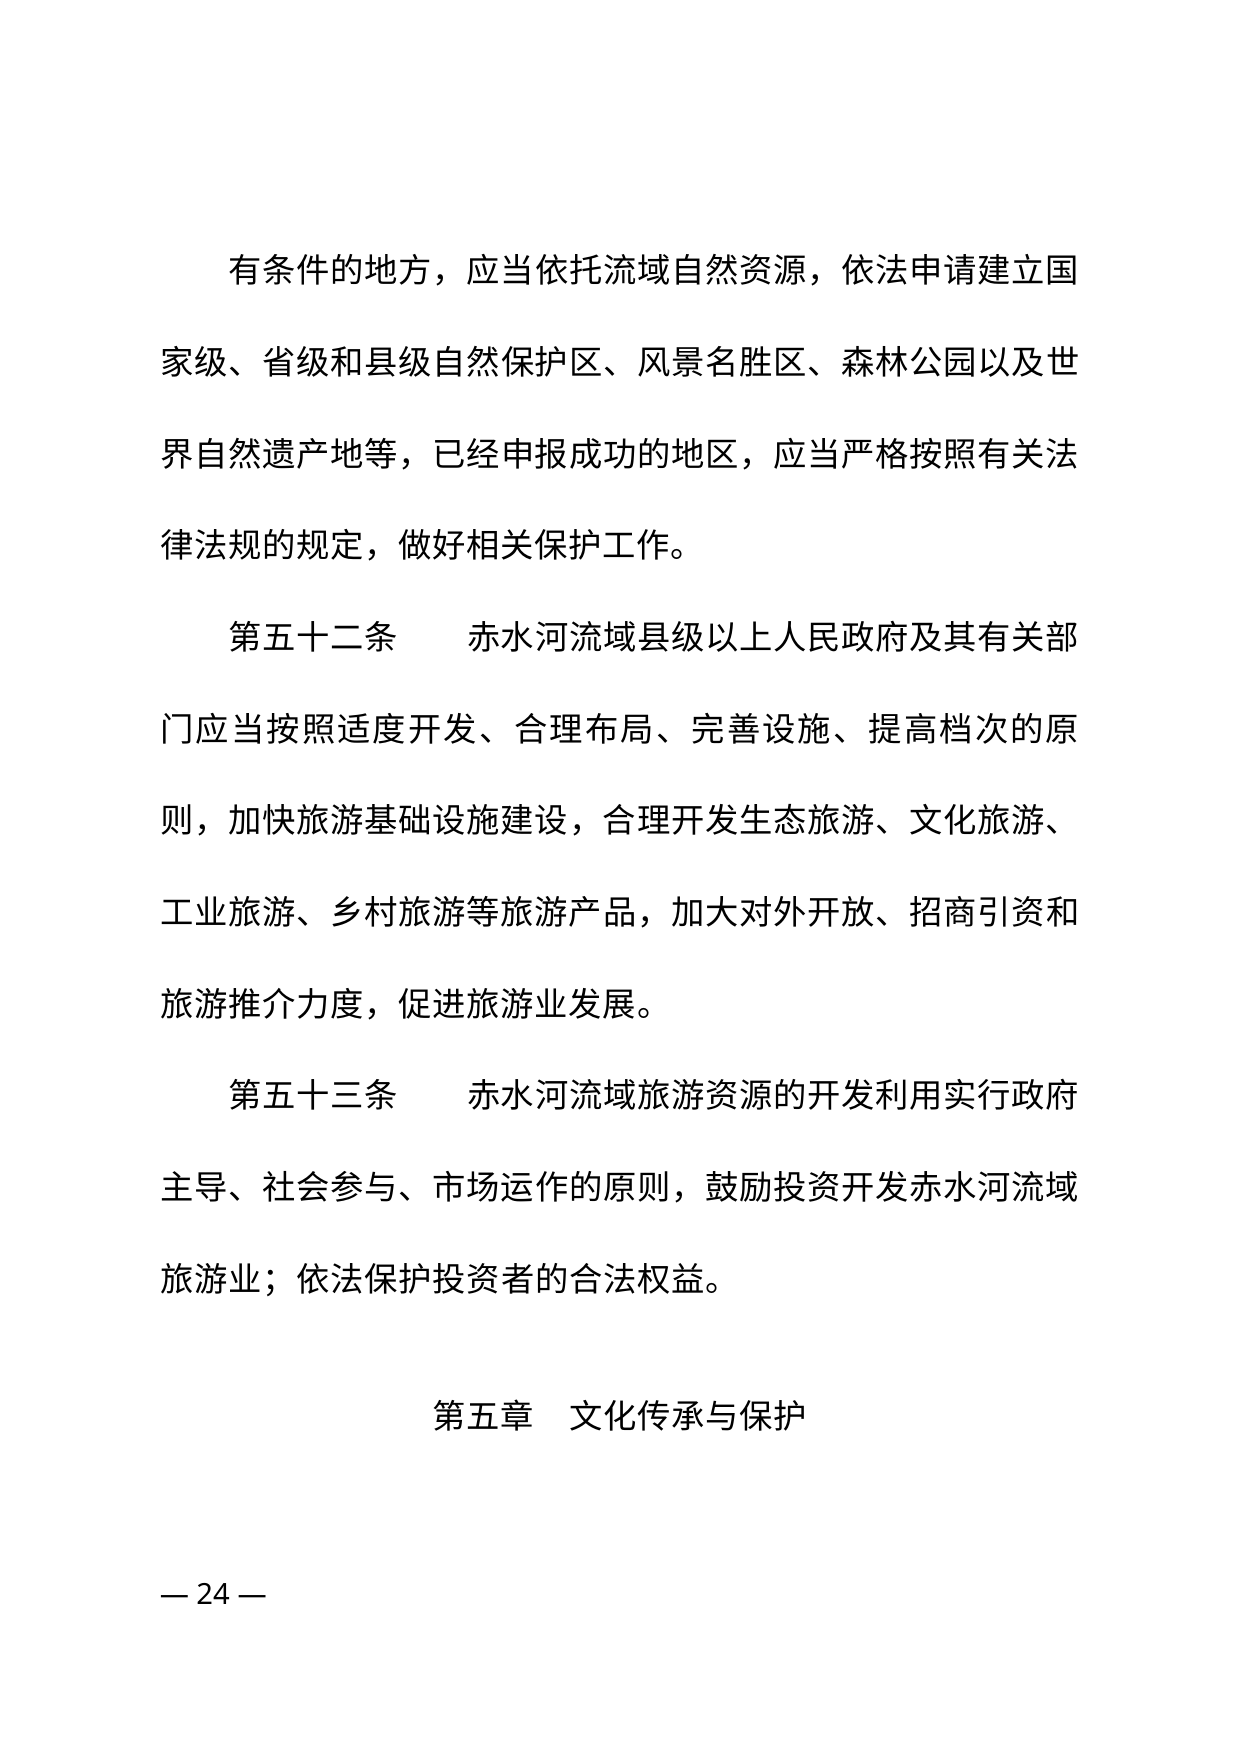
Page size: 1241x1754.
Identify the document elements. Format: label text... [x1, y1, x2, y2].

text 第五十二条 赤水河流域县级以上人民政府及其有关部门应当按照适度开发、合理布局、完善设施、提高档次的原则，加快旅游基础设施建设，合理开发生态旅游、文化旅游、工业旅游、乡村旅游等旅游产品，加大对外开放、招商引资和旅游推介力度，促进旅游业发展。 [160, 589, 1080, 1047]
text 第五章 文化传承与保护 [160, 1368, 1080, 1460]
text 第五十三条 赤水河流域旅游资源的开发利用实行政府主导、社会参与、市场运作的原则，鼓励投资开发赤水河流域旅游业；依法保护投资者的合法权益。 [160, 1047, 1080, 1322]
text 有条件的地方，应当依托流域自然资源，依法申请建立国家级、省级和县级自然保护区、风景名胜区、森林公园以及世界自然遗产地等，已经申报成功的地区，应当严格按照有关法律法规的规定，做好相关保护工作。 [160, 222, 1080, 589]
